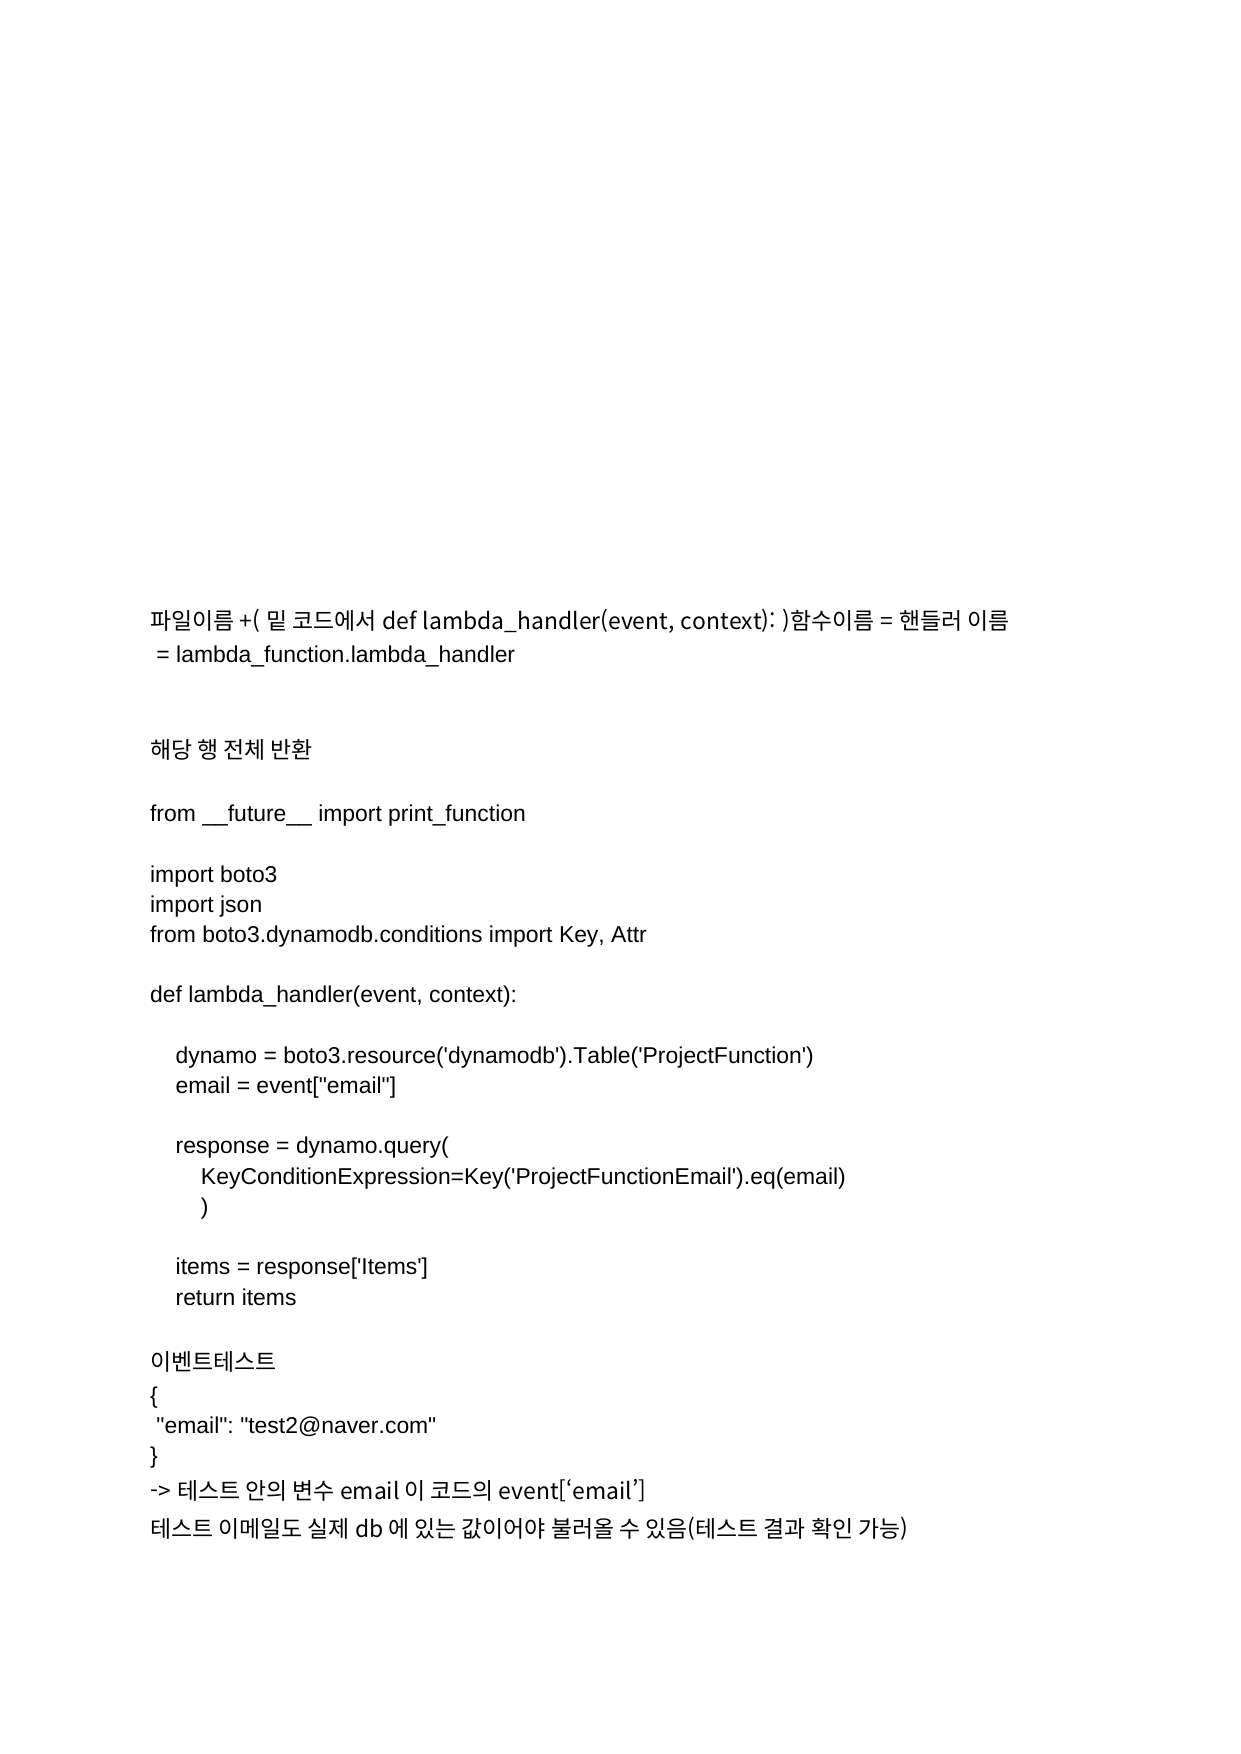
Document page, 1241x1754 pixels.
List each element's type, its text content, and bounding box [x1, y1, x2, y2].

text items = response['Items'] [150, 1253, 1090, 1280]
text 파일이름 +( 밑 코드에서 def lambda_handler(event, context): )함수이름 = 핸들러 이름 [150, 603, 1090, 636]
text 테스트 이메일도 실제 db에 있는 값이어야 불러올 수 있음(테스트 결과 확인 가능) [150, 1511, 1090, 1544]
text 해당 행 전체 반환 [150, 732, 1090, 765]
text import json [150, 891, 1090, 917]
text response = dynamo.query( [150, 1132, 1090, 1159]
text { [150, 1382, 1090, 1408]
text from boto3.dynamodb.conditions import Key, Attr [150, 921, 1090, 947]
text return items [150, 1283, 1090, 1310]
text KeyConditionExpression=Key('ProjectFunctionEmail').eq(email) [150, 1163, 1090, 1189]
text -> 테스트 안의 변수 email이 코드의 event[‘email’] [150, 1473, 1090, 1506]
text 이벤트테스트 [150, 1344, 1090, 1377]
text "email": "test2@naver.com" [150, 1412, 1090, 1439]
text import boto3 [150, 861, 1090, 887]
text dynamo = boto3.resource('dynamodb').Table('ProjectFunction') [150, 1042, 1090, 1068]
text } [150, 1442, 1090, 1469]
text from __future__ import print_function [150, 800, 1090, 827]
text email = event["email"] [150, 1072, 1090, 1098]
text ) [150, 1193, 1090, 1219]
text = lambda_function.lambda_handler [150, 641, 1090, 668]
text def lambda_handler(event, context): [150, 981, 1090, 1008]
